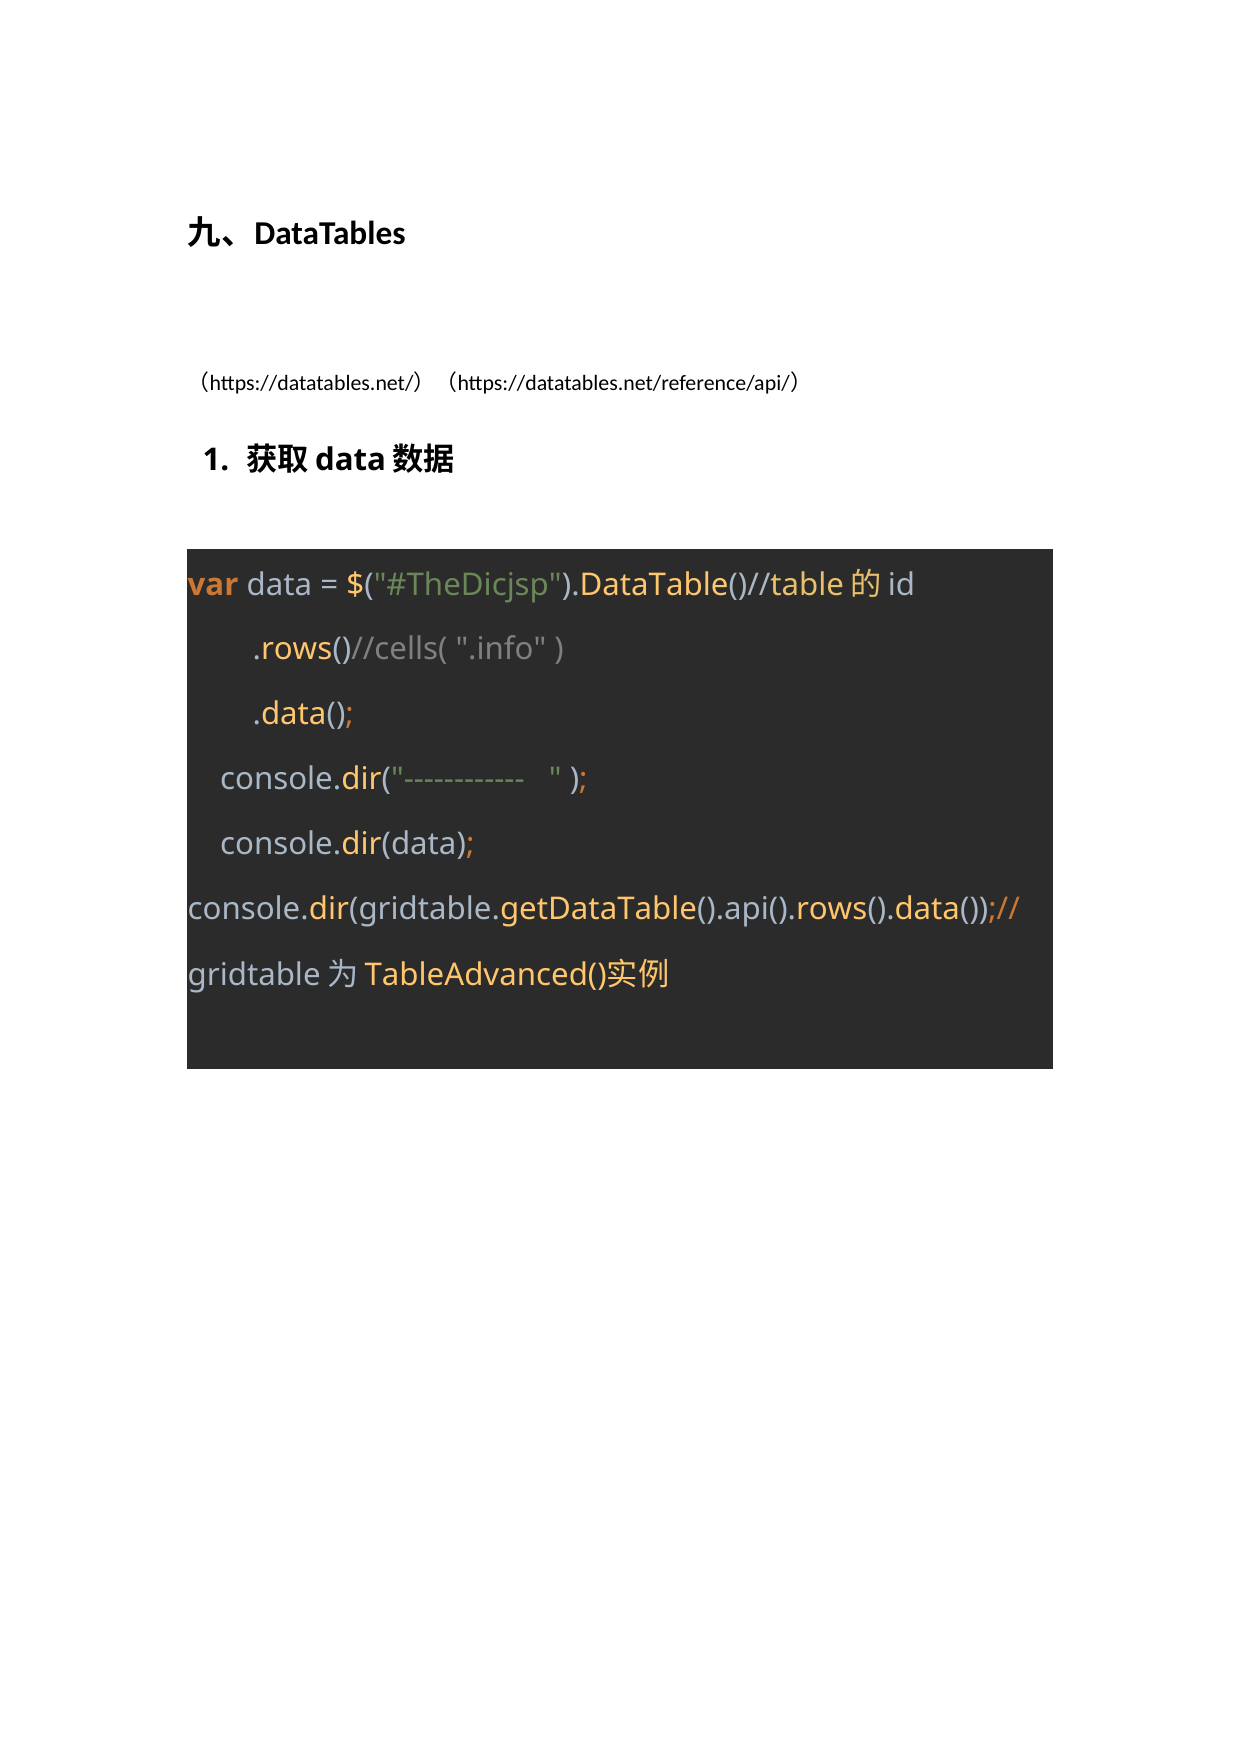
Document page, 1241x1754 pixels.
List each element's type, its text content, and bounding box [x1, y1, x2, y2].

text （https://datatables.net/）（https://datatables.net/reference/api/） [187, 365, 1053, 397]
subtitle DataTables [187, 197, 1053, 262]
subtitle 获取data数据 [202, 424, 1053, 489]
text console.dir(gridtable.getDataTable().api().rows().data());//gridtable为TableAdvanced()实例 [187, 874, 1053, 1069]
text var data = $("#TheDicjsp").DataTable()//table的id .rows()//cells( ".info" ) .data(); console.dir("------------ " ); console.dir(data); [187, 549, 1053, 874]
